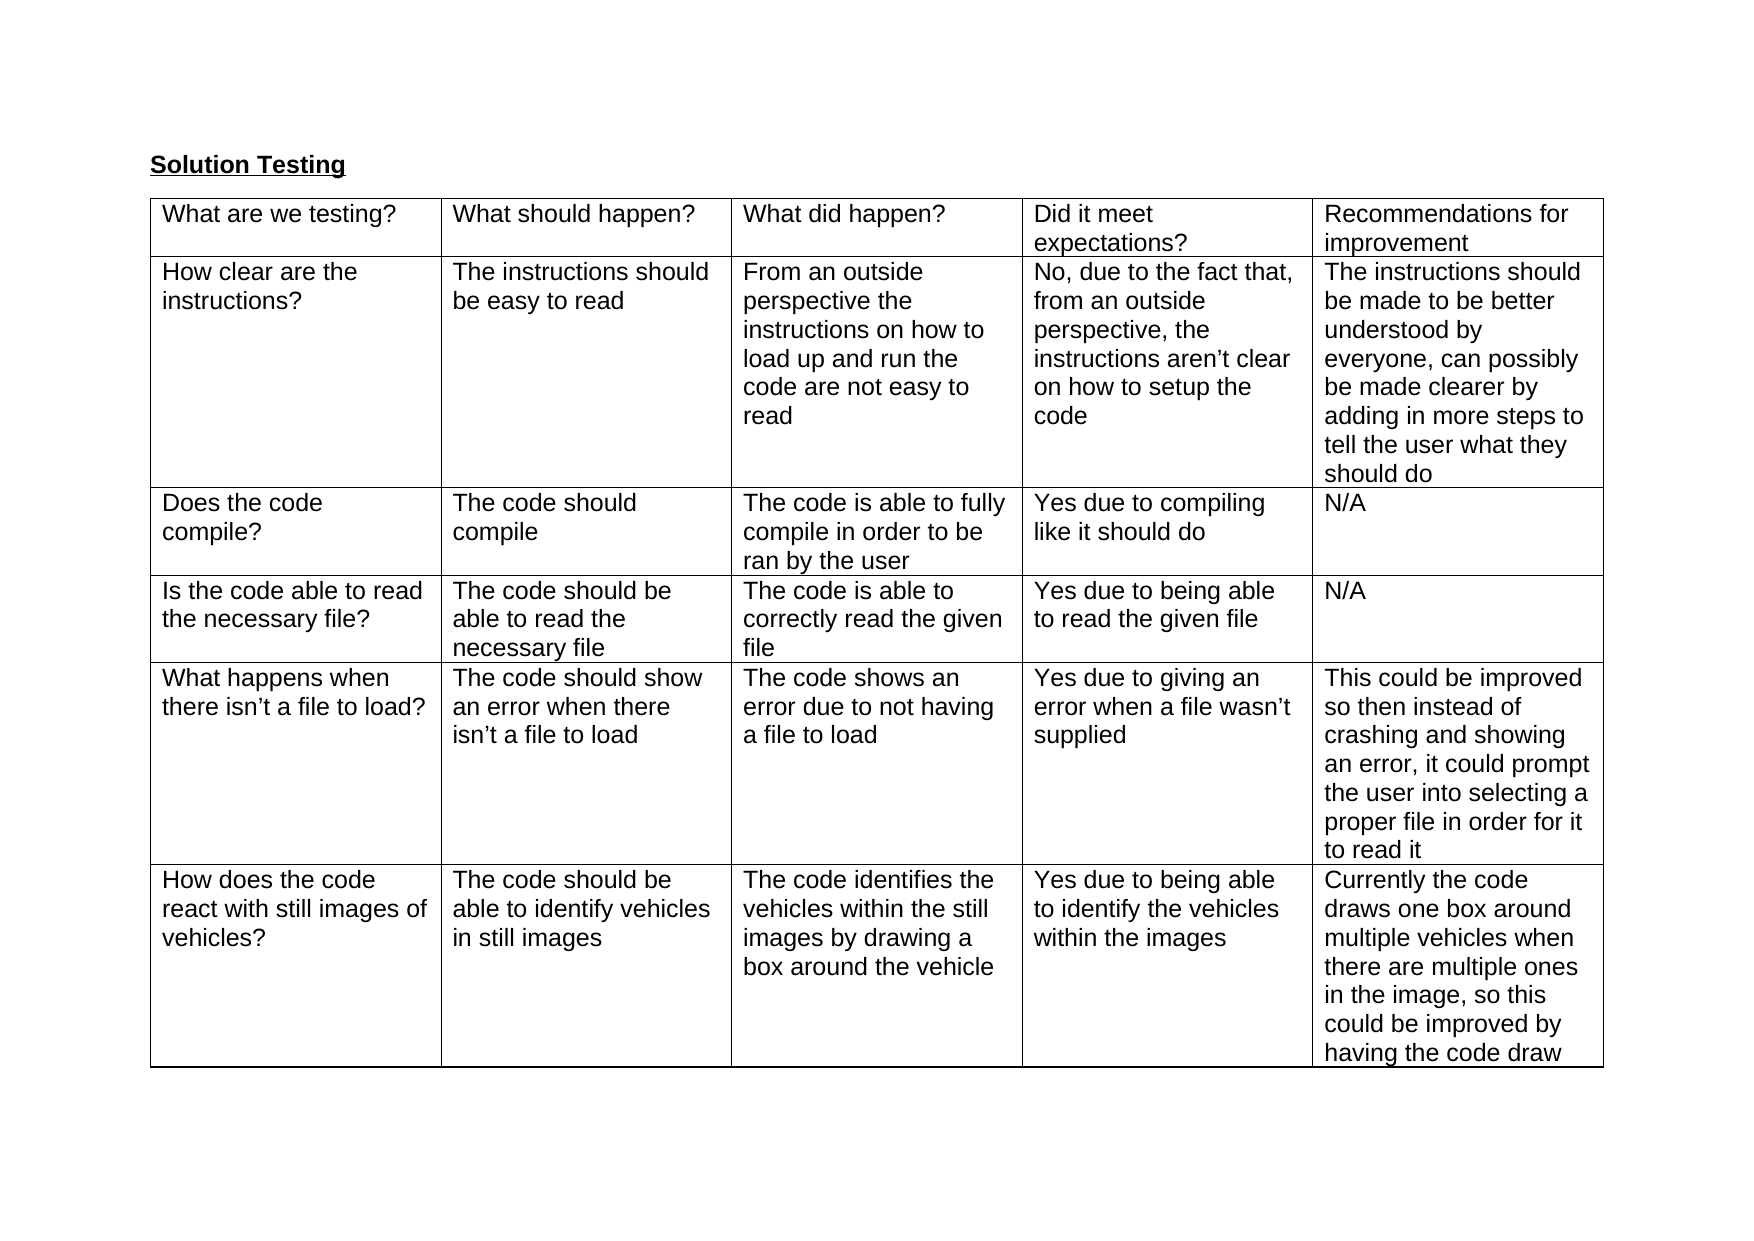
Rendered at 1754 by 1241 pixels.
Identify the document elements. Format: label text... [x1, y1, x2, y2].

table_cell N/A [1313, 488, 1603, 574]
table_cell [1023, 865, 1312, 1066]
table_cell Is the code able to read the necessary file? [151, 576, 441, 662]
table_header Recommendations for improvement [1313, 199, 1603, 256]
text Solution Testing [150, 150, 1604, 179]
table_header What should happen? [442, 199, 731, 256]
table_cell Does the code compile? [151, 488, 441, 574]
table_header What did happen? [732, 199, 1022, 256]
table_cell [442, 865, 731, 1066]
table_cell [732, 865, 1022, 1066]
table_cell N/A [1313, 576, 1603, 662]
table_cell The code should show an error when there isn’t a file to load [442, 663, 731, 864]
table_cell This could be improved so then instead of crashing and showing an error, it could prompt the user into selecting a proper file in order for it to read it [1313, 663, 1603, 864]
table_cell The code should be able to read the necessary file [442, 576, 731, 662]
table_cell Yes due to being able to read the given file [1023, 576, 1312, 662]
table_cell The instructions should be easy to read [442, 257, 731, 487]
table_cell What happens when there isn’t a file to load? [151, 663, 441, 864]
table_cell The code shows an error due to not having a file to load [732, 663, 1022, 864]
table_cell The instructions should be made to be better understood by everyone, can possibly be made clearer by adding in more steps to tell the user what they should do [1313, 257, 1603, 487]
table_cell Yes due to compiling like it should do [1023, 488, 1312, 574]
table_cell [151, 865, 441, 1066]
table_header Did it meet expectations? [1023, 199, 1312, 256]
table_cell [1313, 865, 1603, 1066]
table_cell The code is able to correctly read the given file [732, 576, 1022, 662]
table_cell The code should compile [442, 488, 731, 574]
table_header What are we testing? [151, 199, 441, 256]
table_cell From an outside perspective the instructions on how to load up and run the code are not easy to read [732, 257, 1022, 487]
table_cell How clear are the instructions? [151, 257, 441, 487]
table_cell Yes due to giving an error when a file wasn’t supplied [1023, 663, 1312, 864]
table_cell The code is able to fully compile in order to be ran by the user [732, 488, 1022, 574]
table_cell No, due to the fact that, from an outside perspective, the instructions aren’t clear on how to setup the code [1023, 257, 1312, 487]
